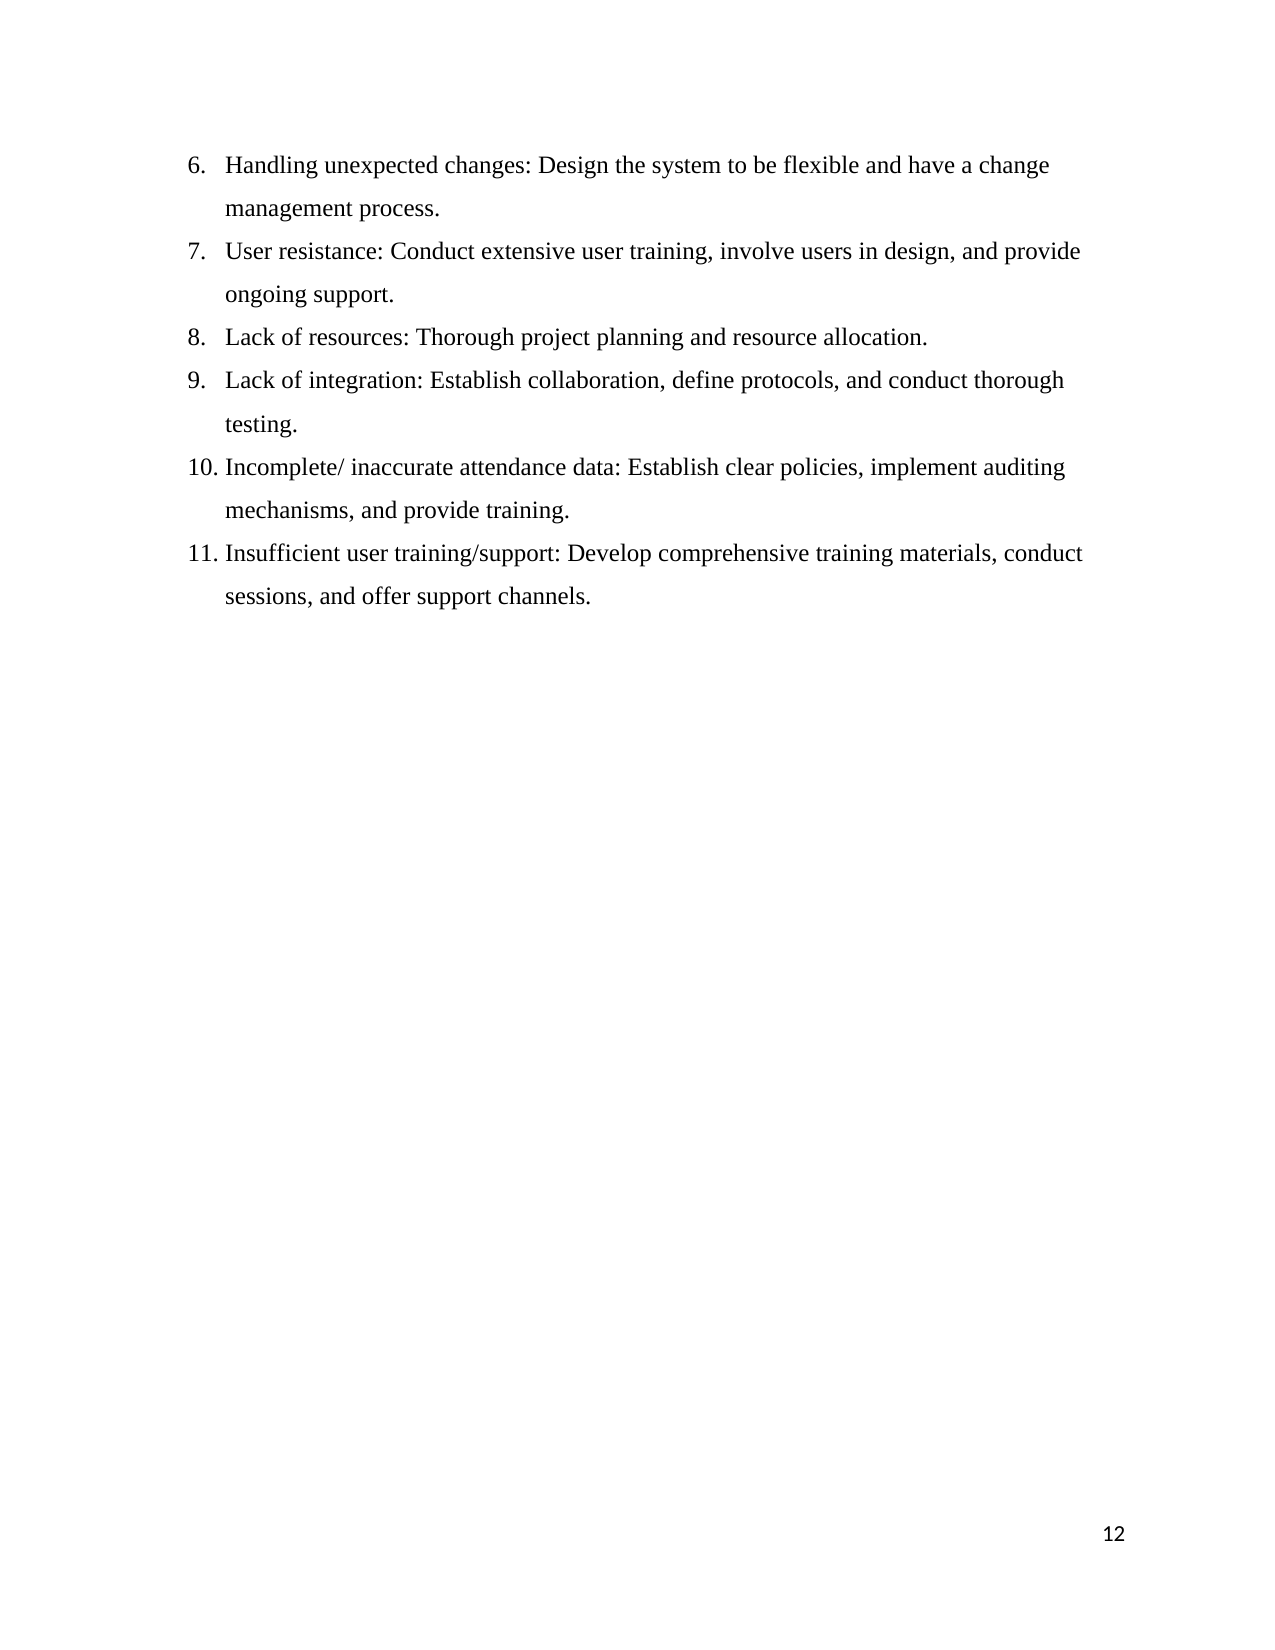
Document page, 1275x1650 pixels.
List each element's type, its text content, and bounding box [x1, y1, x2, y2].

list Handling unexpected changes: Design the system to be flexible and have a change management process. [187, 150, 1125, 222]
list Insufficient user training/support: Develop comprehensive training materials, conduct sessions, and offer support channels. [187, 538, 1125, 610]
list Lack of integration: Establish collaboration, define protocols, and conduct thorough testing. [187, 366, 1125, 437]
list User resistance: Conduct extensive user training, involve users in design, and provide ongoing support. [187, 236, 1125, 308]
list Lack of resources: Thorough project planning and resource allocation. [187, 322, 1125, 351]
list Incomplete/ inaccurate attendance data: Establish clear policies, implement auditing mechanisms, and provide training. [187, 452, 1125, 524]
